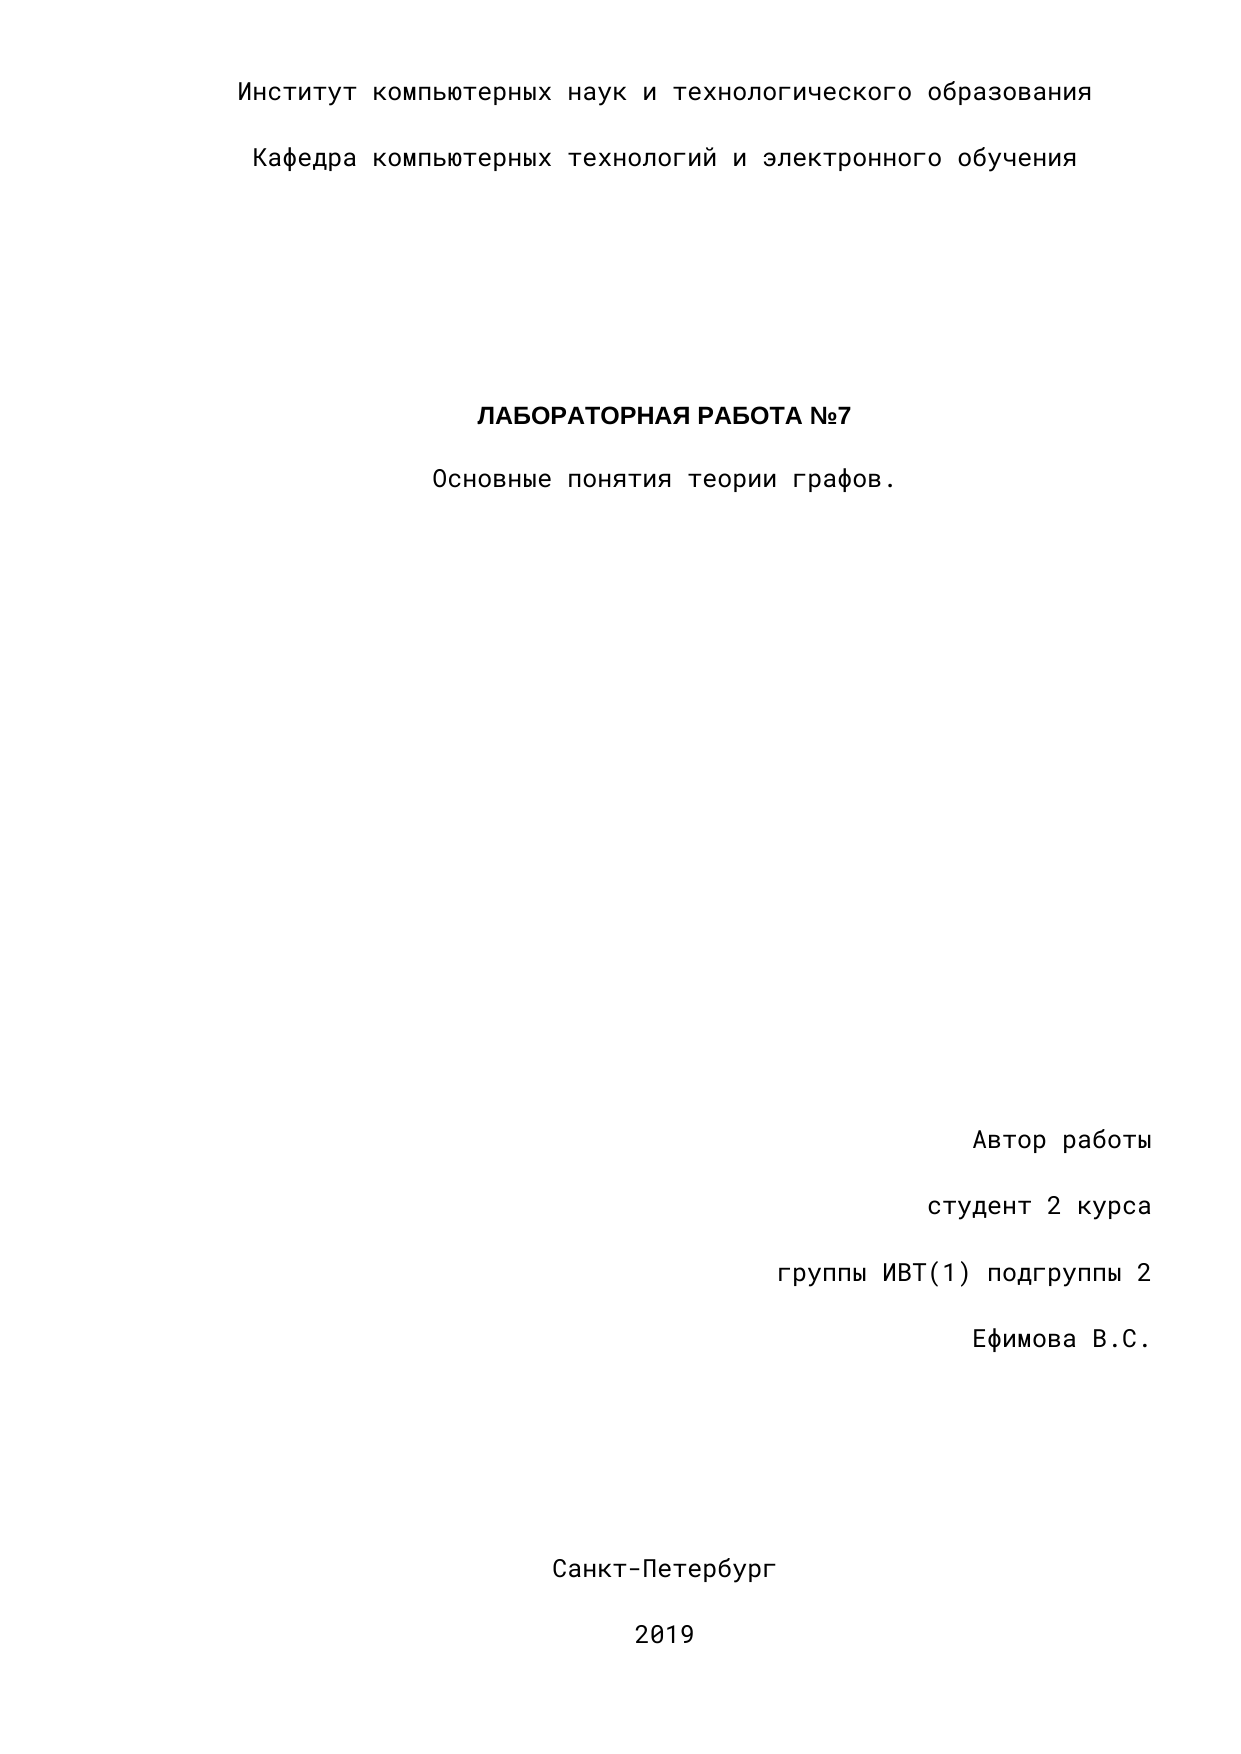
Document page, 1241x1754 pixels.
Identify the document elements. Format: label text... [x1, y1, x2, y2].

text Основные понятия теории графов. [177, 461, 1152, 494]
text Ефимова В.С. [177, 1321, 1152, 1354]
text ЛАБОРАТОРНАЯ РАБОТА №7 [177, 401, 1152, 430]
text студент 2 курса [177, 1188, 1152, 1222]
text Автор работы [177, 1122, 1152, 1155]
text группы ИВТ(1) подгруппы 2 [177, 1255, 1152, 1288]
